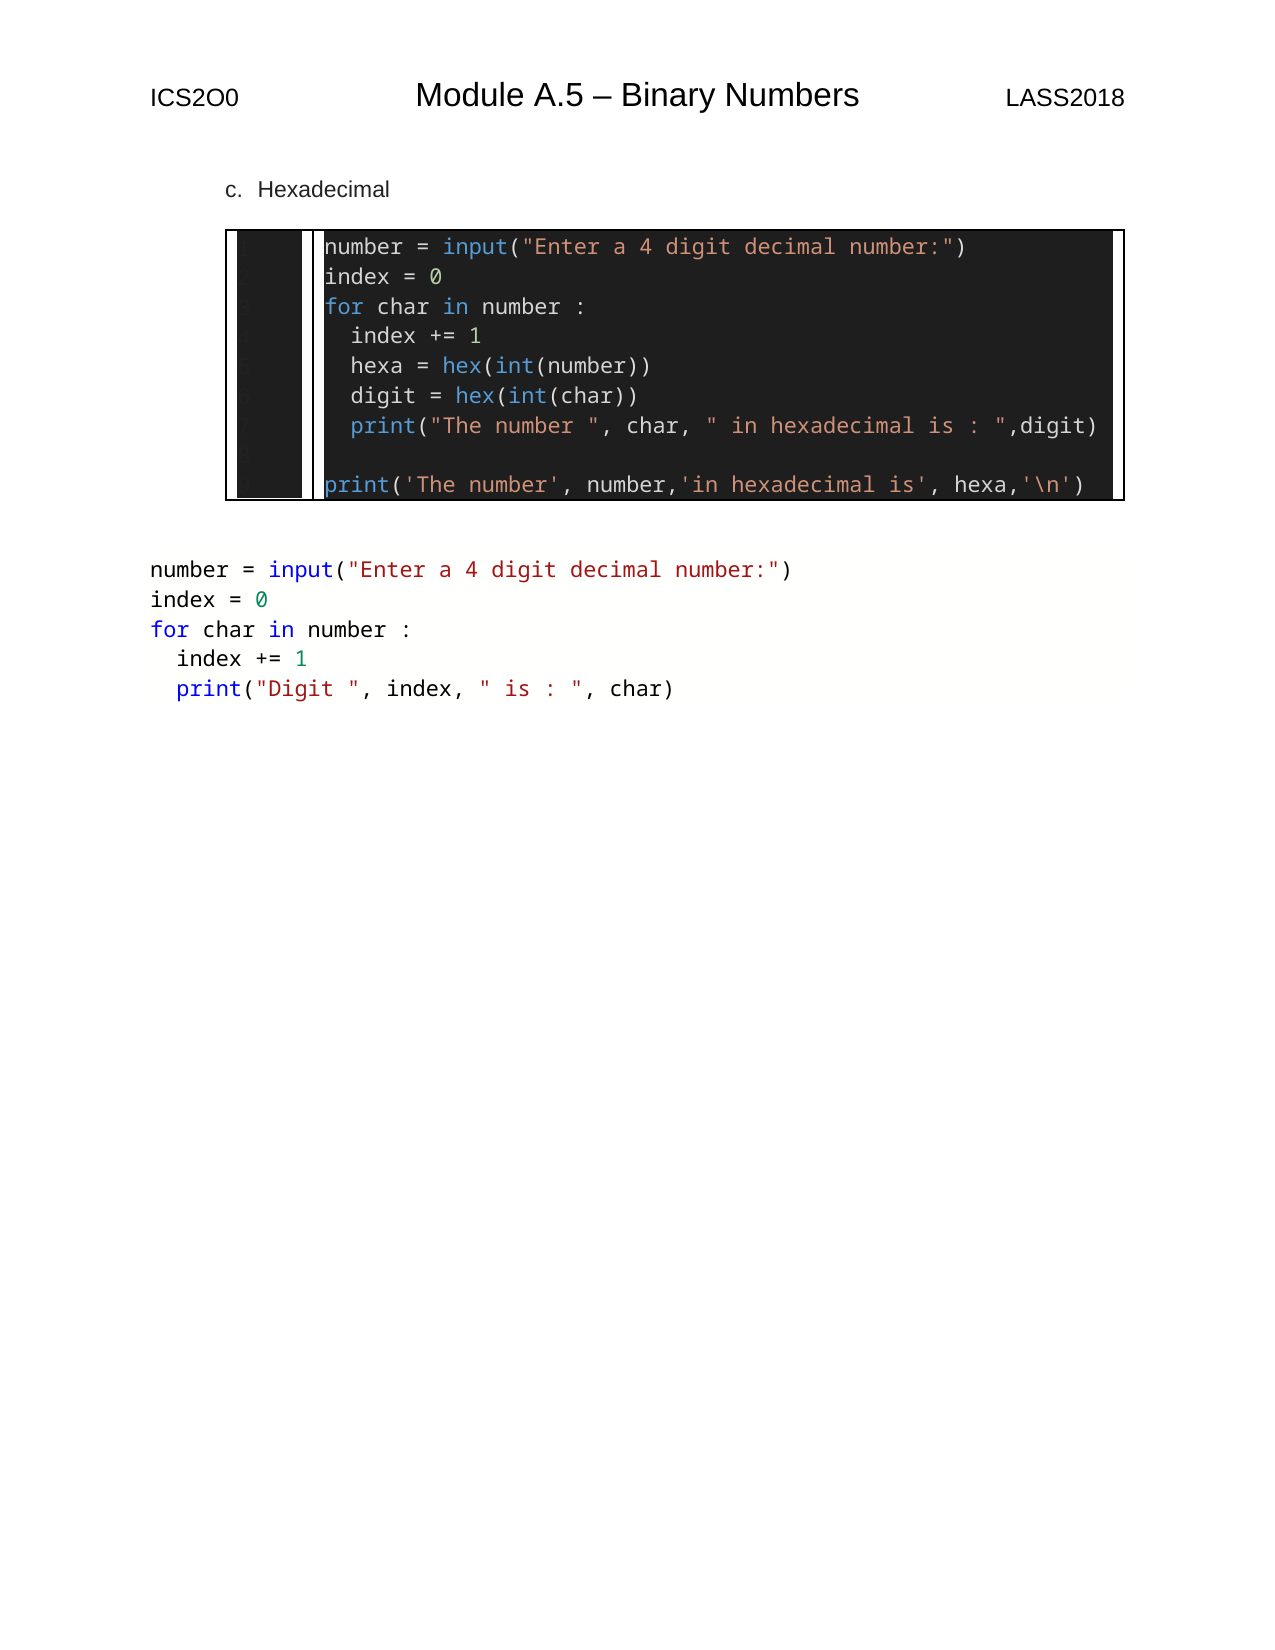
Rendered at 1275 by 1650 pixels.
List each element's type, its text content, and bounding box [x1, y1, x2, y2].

text index += 1 [150, 643, 1125, 673]
text number = input("Enter a 4 digit decimal number:") [150, 554, 1125, 584]
table_header 1 2 3 4 5 6 7 8 9 [227, 231, 312, 499]
text print("Digit ", index, " is : ", char) [150, 673, 1125, 703]
text index = 0 [150, 584, 1125, 614]
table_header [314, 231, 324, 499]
text c. Hexadecimal [225, 176, 1125, 203]
text for char in number : [150, 614, 1125, 643]
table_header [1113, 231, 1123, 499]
